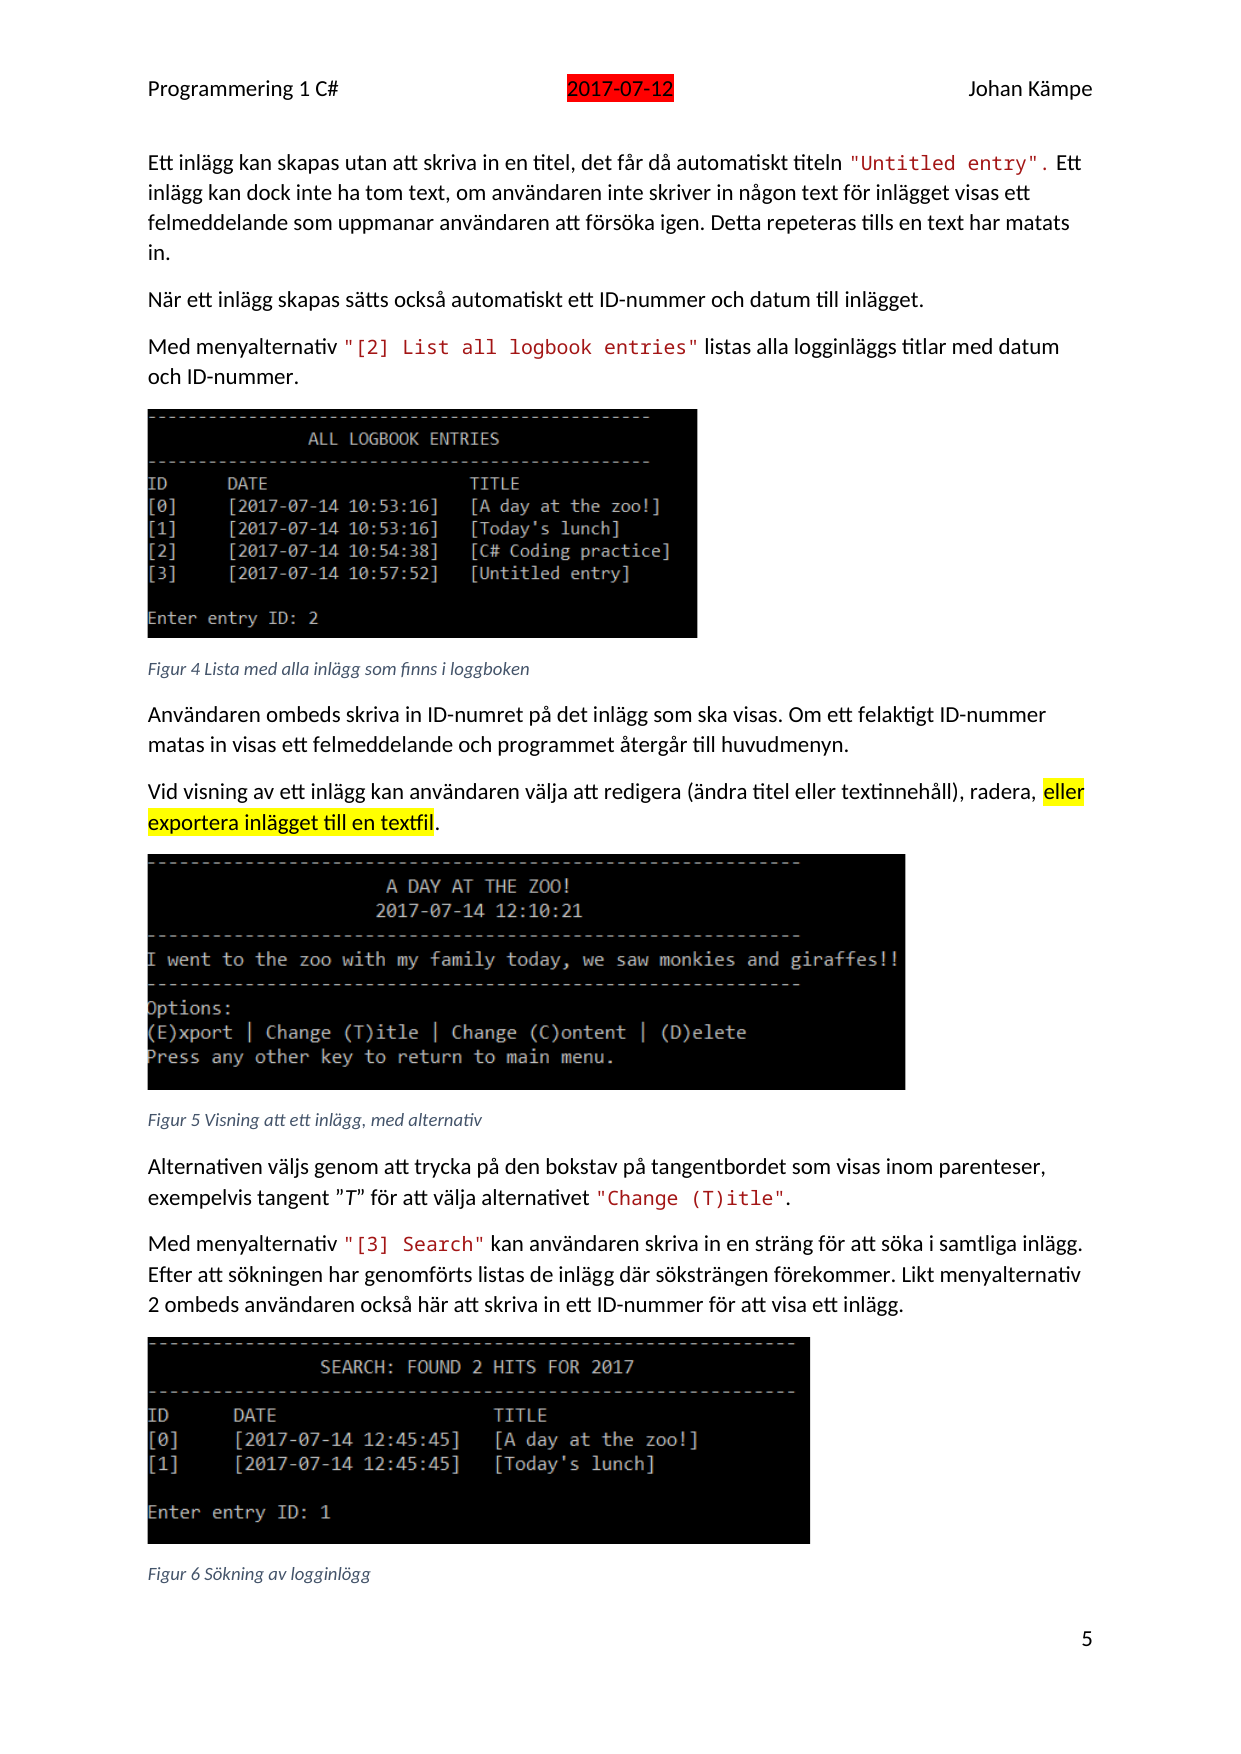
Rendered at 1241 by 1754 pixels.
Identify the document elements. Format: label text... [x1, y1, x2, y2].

text Med menyalternativ "[3] Search" kan användaren skriva in en sträng för att söka i samtliga inlägg. Efter att sökningen har genomförts listas de inlägg där söksträngen förekommer. Likt menyalternativ 2 ombeds användaren också här att skriva in ett ID-nummer för att visa ett inlägg. [148, 1229, 1093, 1318]
text Ett inlägg kan skapas utan att skriva in en titel, det får då automatiskt titeln "Untitled entry". Ett inlägg kan dock inte ha tom text, om användaren inte skriver in någon text för inlägget visas ett felmeddelande som uppmanar användaren att försöka igen. Detta repeteras tills en text har matats in. [148, 148, 1093, 266]
picture [147, 1337, 810, 1544]
text Med menyalternativ "[2] List all logbook entries" listas alla logginläggs titlar med datum och ID-nummer. [148, 332, 1093, 390]
text När ett inlägg skapas sätts också automatiskt ett ID-nummer och datum till inlägget. [148, 285, 1093, 313]
text Vid visning av ett inlägg kan användaren välja att redigera (ändra titel eller textinnehåll), radera, eller exportera inlägget till en textfil. [148, 777, 1093, 836]
text Figur 6 Sökning av logginlögg [148, 1562, 1093, 1585]
text Figur 5 Visning att ett inlägg, med alternativ [148, 1109, 1093, 1132]
picture [147, 854, 906, 1090]
picture [147, 409, 698, 638]
text Användaren ombeds skriva in ID-numret på det inlägg som ska visas. Om ett felaktigt ID-nummer matas in visas ett felmeddelande och programmet återgår till huvudmenyn. [148, 700, 1093, 759]
text Alternativen väljs genom att trycka på den bokstav på tangentbordet som visas inom parenteser, exempelvis tangent ”T” för att välja alternativet "Change (T)itle". [148, 1152, 1093, 1211]
text Figur 4 Lista med alla inlägg som finns i loggboken [148, 657, 1093, 679]
